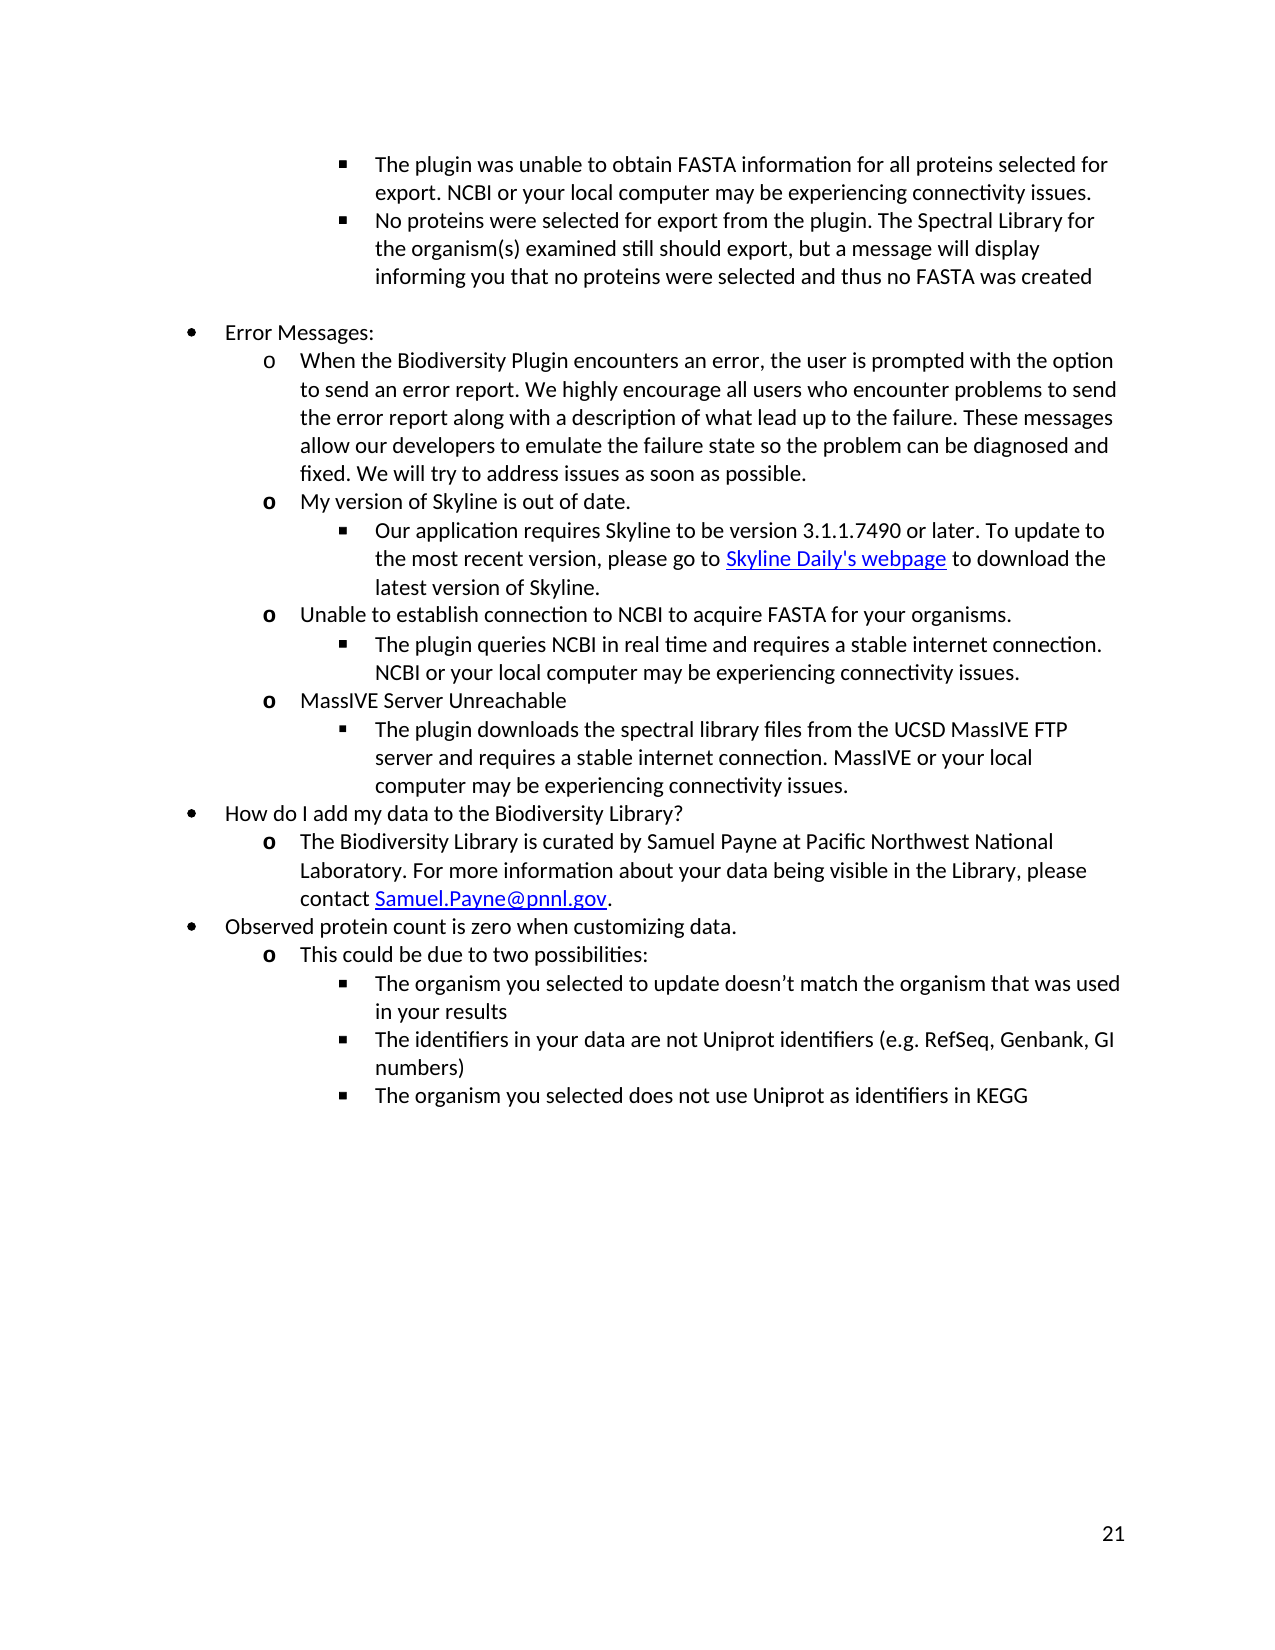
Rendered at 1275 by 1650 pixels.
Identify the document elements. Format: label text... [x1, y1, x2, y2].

list Observed protein count is zero when customizing data. [187, 912, 1125, 940]
list The organism you selected does not use Uniprot as identifiers in KEGG [337, 1082, 1125, 1109]
list Our application requires Skyline to be version 3.1.1.7490 or later. To update to the most recent version, please go to Skyline Daily's webpage to download the latest version of Skyline. [337, 517, 1125, 601]
list No proteins were selected for export from the plugin. The Spectral Library for the organism(s) examined still should export, but a message will display informing you that no proteins were selected and thus no FASTA was created [337, 206, 1125, 290]
list The plugin was unable to obtain FASTA information for all proteins selected for export. NCBI or your local computer may be experiencing connectivity issues. [337, 150, 1125, 206]
list Unable to establish connection to NCBI to acquire FASTA for your organisms. [262, 601, 1125, 630]
list The organism you selected to update doesn’t match the organism that was used in your results [337, 969, 1125, 1026]
list The Biodiversity Library is curated by Samuel Payne at Pacific Northwest National Laboratory. For more information about your data being visible in the Library, please contact Samuel.Payne@pnnl.gov. [262, 827, 1125, 912]
list The identifiers in your data are not Uniprot identifiers (e.g. RefSeq, Genbank, GI numbers) [337, 1026, 1125, 1082]
list MassIVE Server Unreachable [262, 686, 1125, 715]
list How do I add my data to the Biodiversity Library? [187, 799, 1125, 827]
list Error Messages: [187, 318, 1125, 346]
list This could be due to two possibilities: [262, 940, 1125, 969]
list When the Biodiversity Plugin encounters an error, the user is prompted with the option to send an error report. We highly encourage all users who encounter problems to send the error report along with a description of what lead up to the failure. These messages allow our developers to emulate the failure state so the problem can be diagnosed and fixed. We will try to address issues as soon as possible. [262, 346, 1125, 487]
list My version of Skyline is out of date. [262, 487, 1125, 517]
list The plugin queries NCBI in real time and requires a stable internet connection. NCBI or your local computer may be experiencing connectivity issues. [337, 630, 1125, 686]
list The plugin downloads the spectral library files from the UCSD MassIVE FTP server and requires a stable internet connection. MassIVE or your local computer may be experiencing connectivity issues. [337, 715, 1125, 799]
